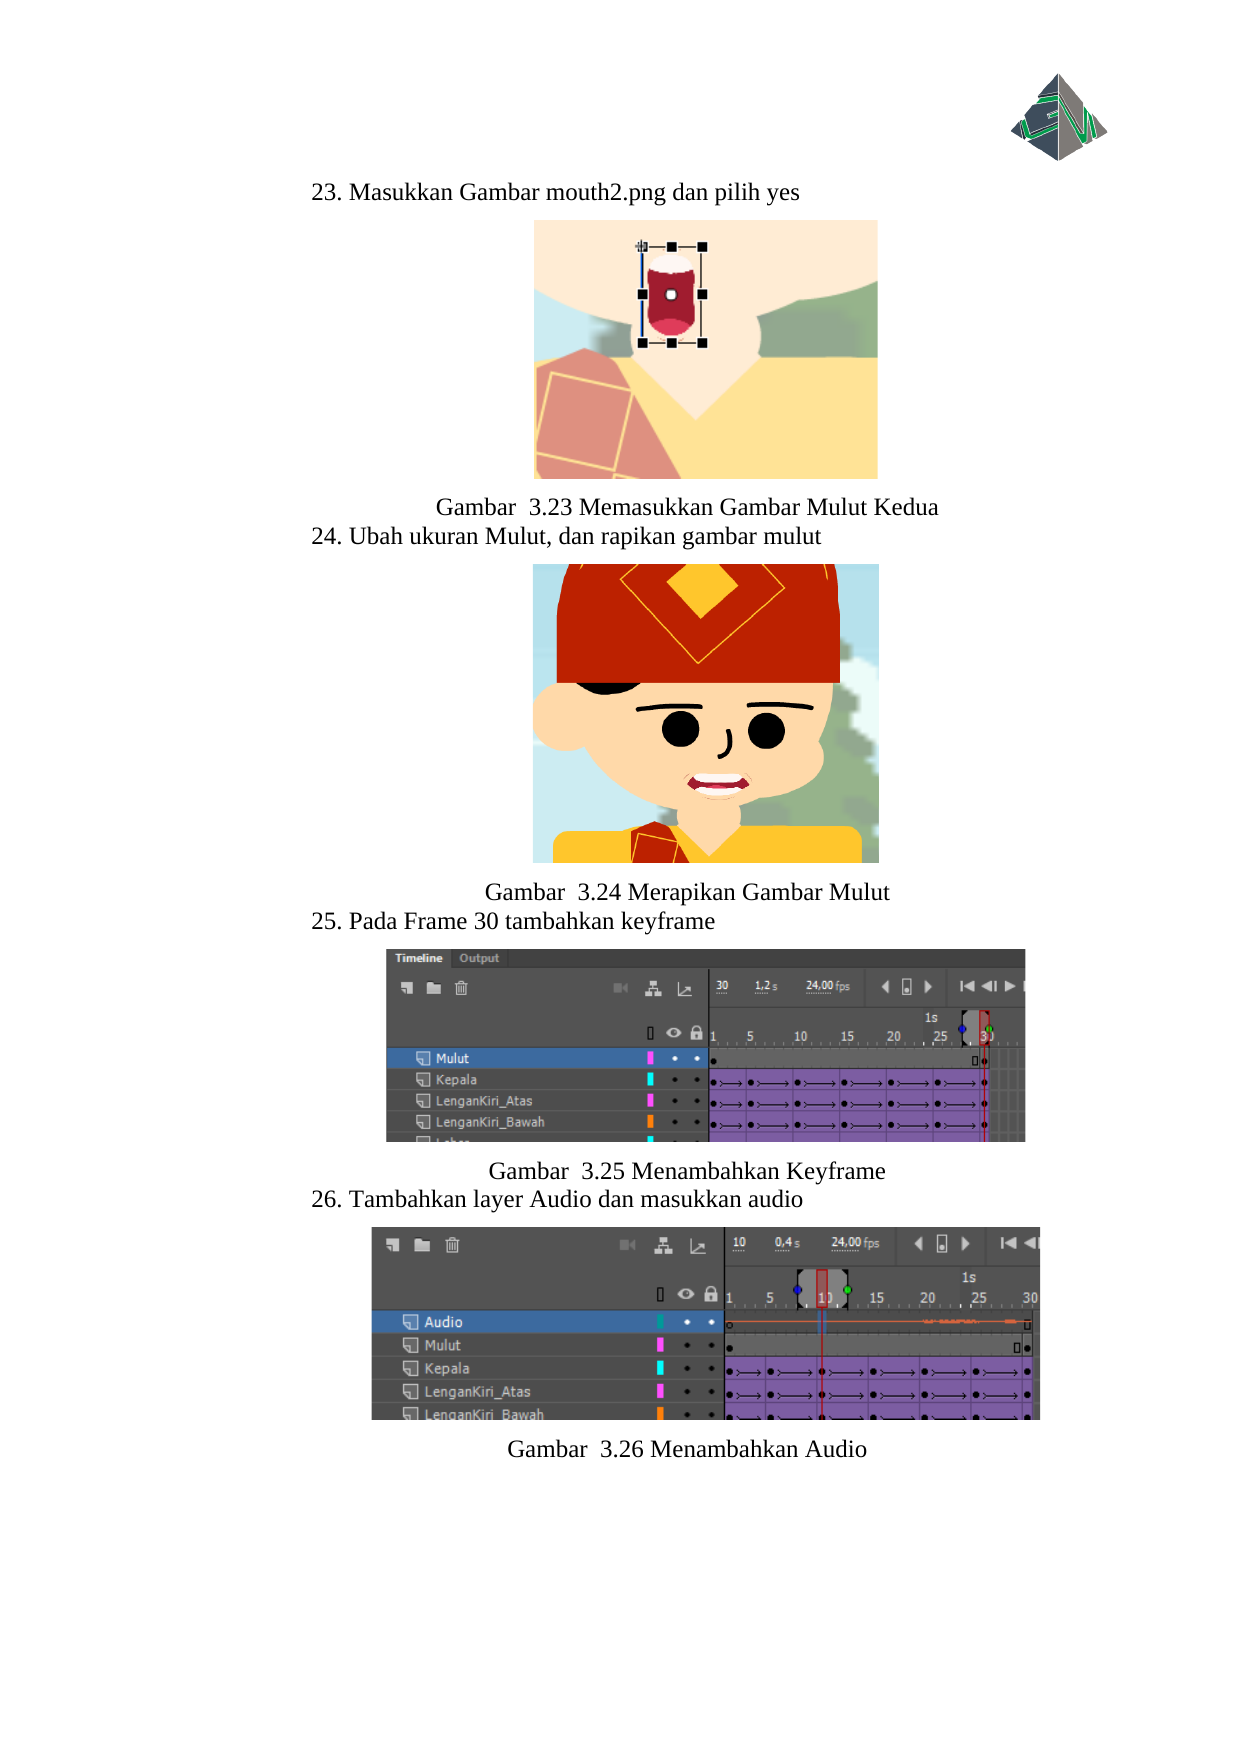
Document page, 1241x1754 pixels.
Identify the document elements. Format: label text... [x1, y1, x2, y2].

subtitle 3.24 Merapikan Gambar Mulut [311, 877, 1063, 906]
subtitle 3.23 Memasukkan Gambar Mulut Kedua [311, 492, 1063, 521]
subtitle 3.25 Menambahkan Keyframe [311, 1156, 1063, 1184]
list Pada Frame 30 tambahkan keyframe [311, 906, 1063, 935]
list Ubah ukuran Mulut, dan rapikan gambar mulut [311, 521, 1063, 550]
list Tambahkan layer Audio dan masukkan audio [311, 1184, 1063, 1213]
subtitle 3.26 Menambahkan Audio [311, 1434, 1063, 1463]
picture [1010, 73, 1108, 161]
list Masukkan Gambar mouth2.png dan pilih yes [311, 177, 1063, 206]
